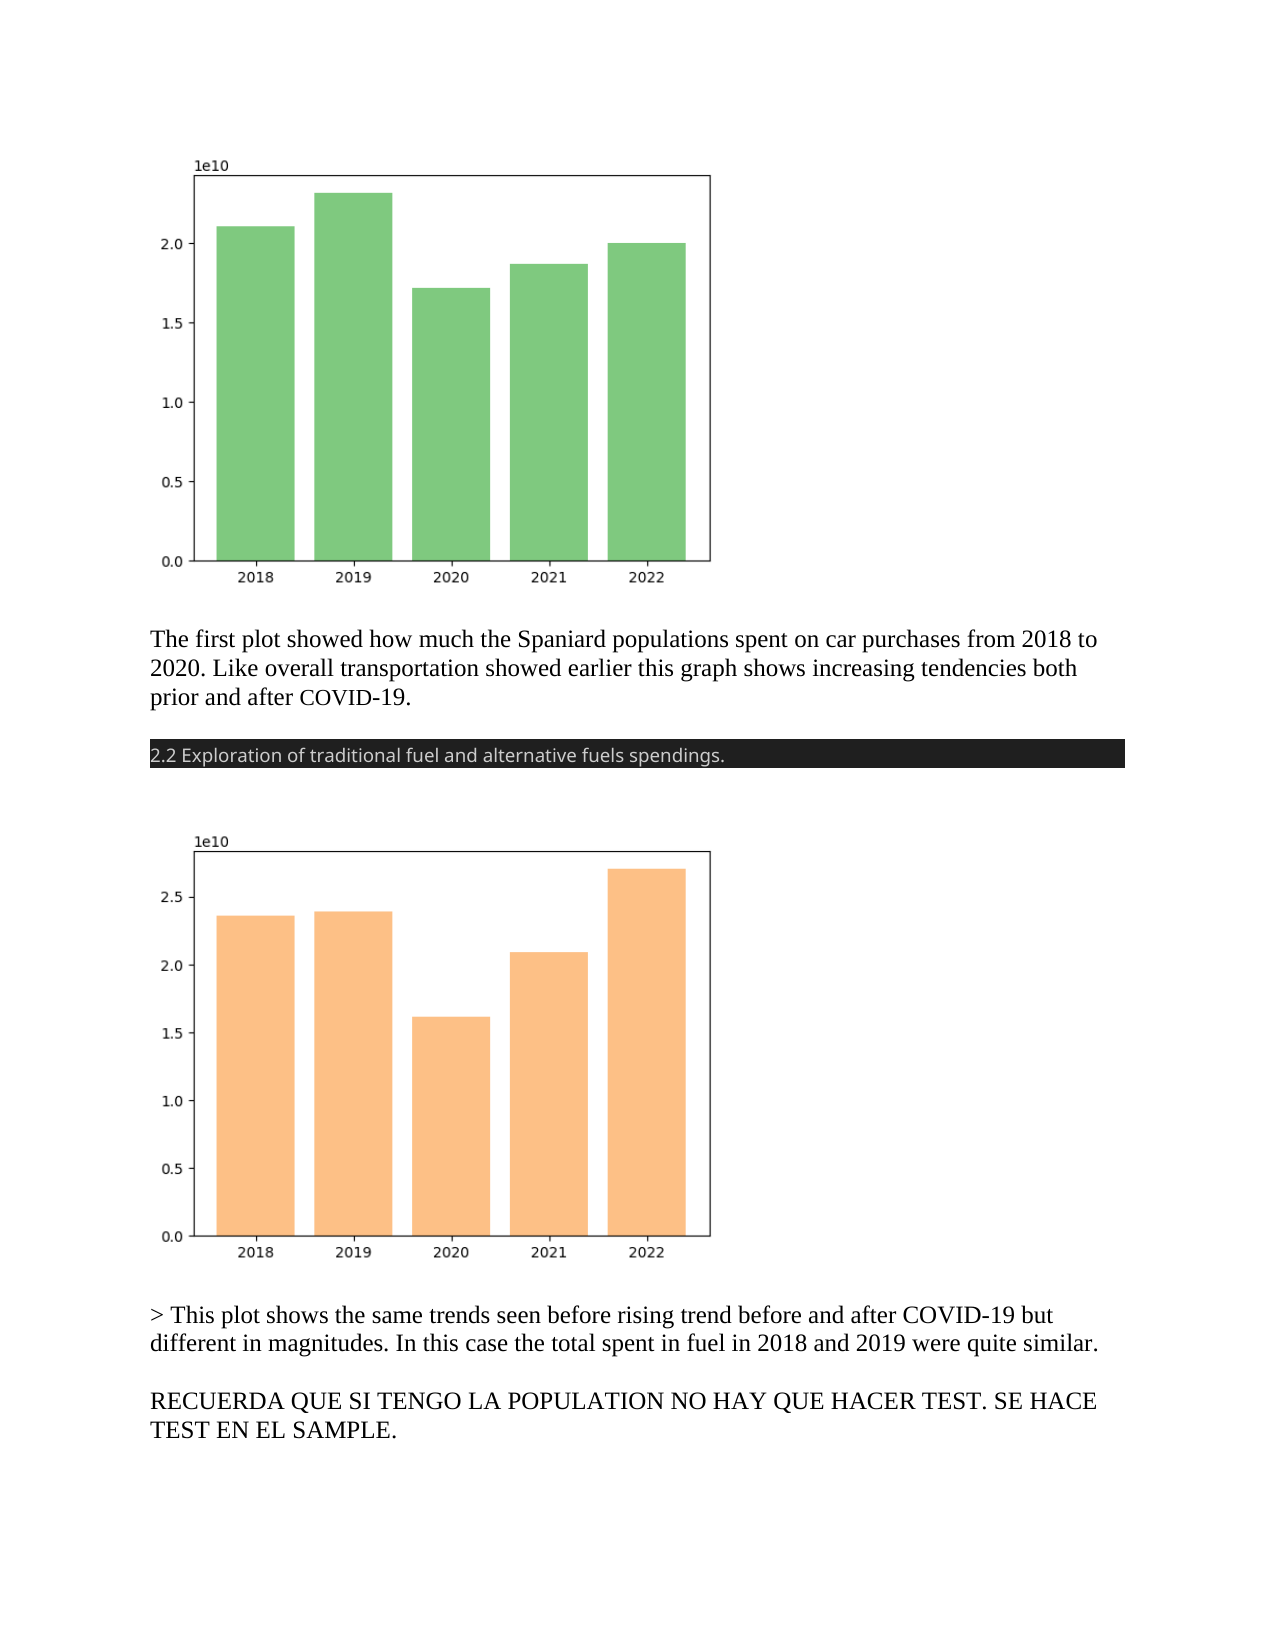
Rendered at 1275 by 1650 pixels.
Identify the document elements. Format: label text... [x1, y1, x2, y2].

picture [150, 150, 719, 596]
picture [150, 825, 719, 1271]
text > This plot shows the same trends seen before rising trend before and after COVID-19 but different in magnitudes. In this case the total spent in fuel in 2018 and 2019 were quite similar. [150, 1300, 1125, 1357]
text RECUERDA QUE SI TENGO LA POPULATION NO HAY QUE HACER TEST. SE HACE TEST EN EL SAMPLE. [150, 1386, 1125, 1443]
text 2.2 Exploration of traditional fuel and alternative fuels spendings. [150, 739, 1125, 768]
text The first plot showed how much the Spaniard populations spent on car purchases from 2018 to 2020. Like overall transportation showed earlier this graph shows increasing tendencies both prior and after COVID-19. [150, 624, 1125, 711]
